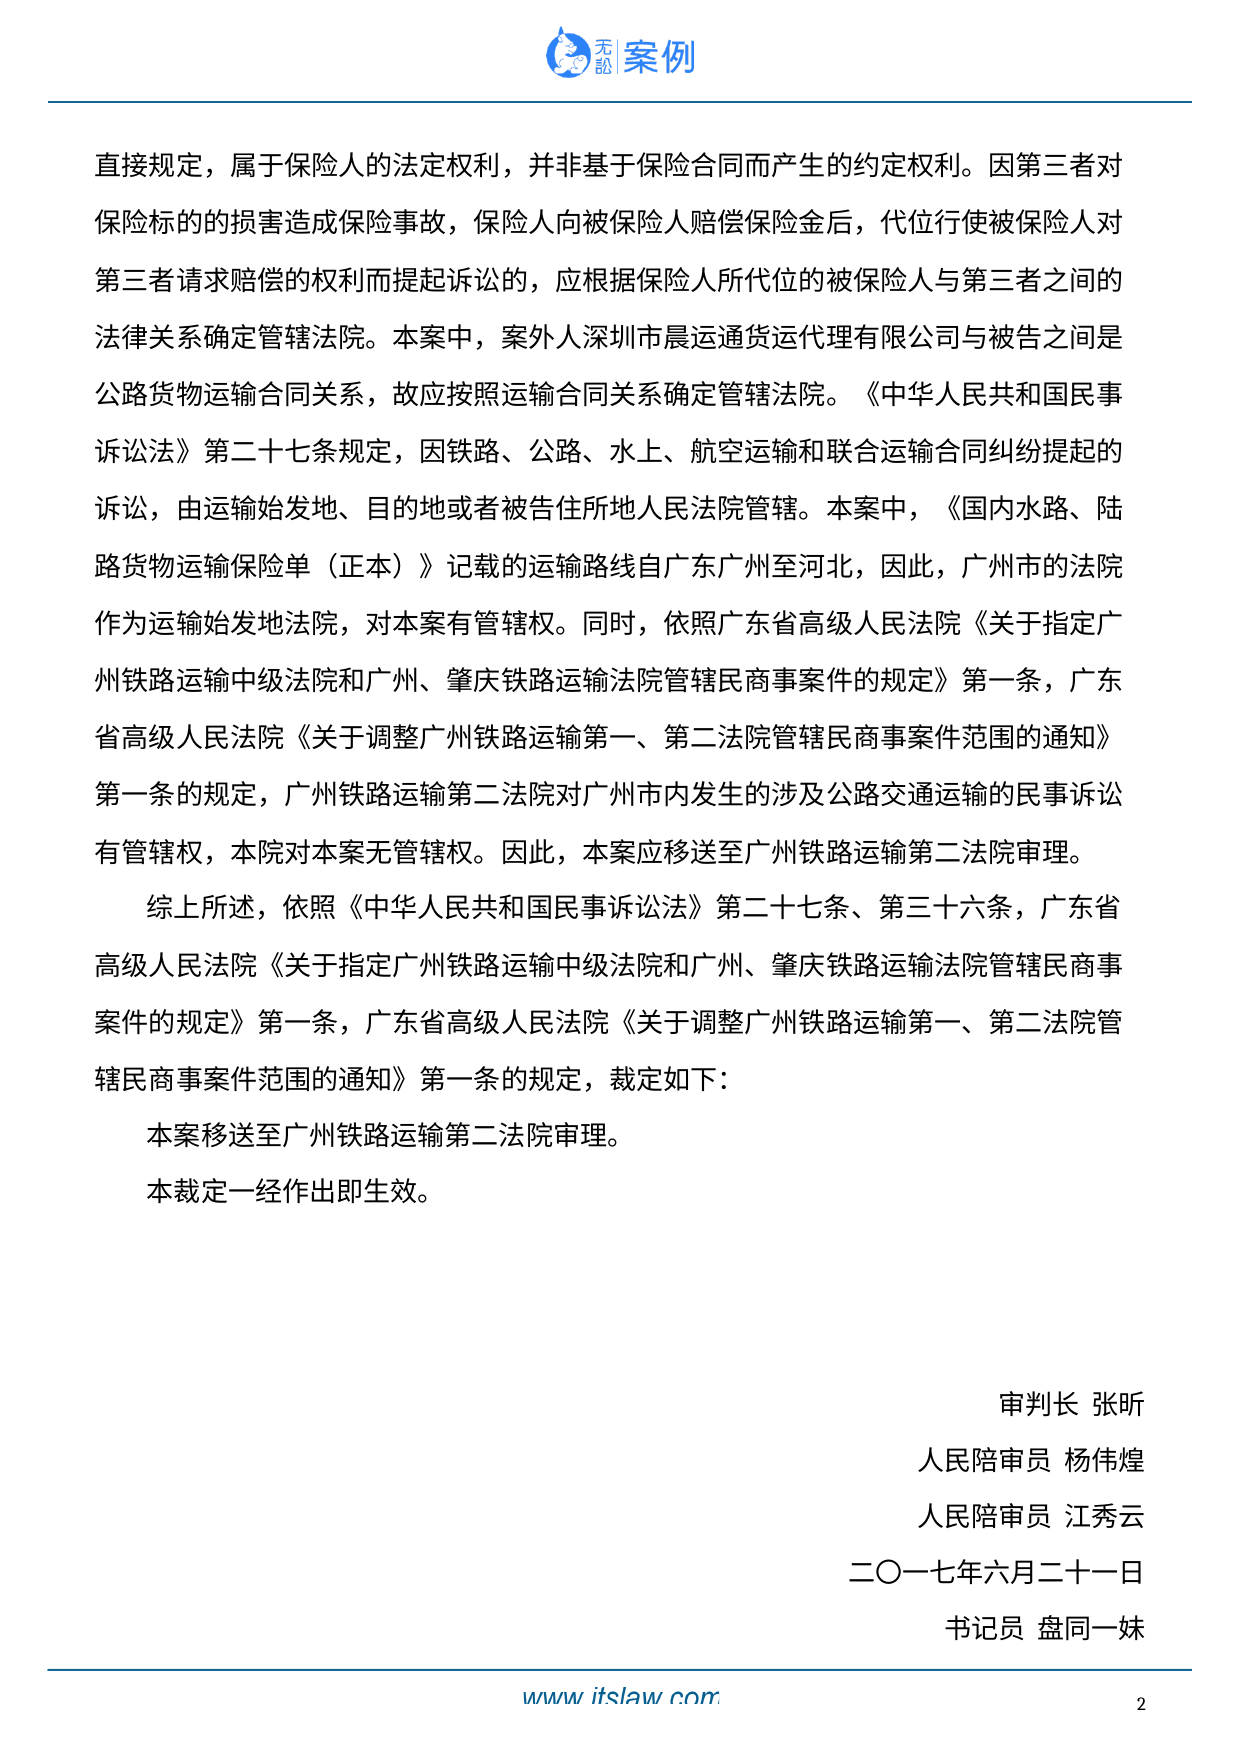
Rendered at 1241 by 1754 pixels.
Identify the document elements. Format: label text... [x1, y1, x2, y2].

text 本案移送至广州铁路运输第二法院审理。 [94, 1111, 1146, 1155]
text 审判长 张昕 [94, 1381, 1146, 1425]
text 书记员 盘同一妹 [94, 1604, 1146, 1648]
picture [523, 1687, 720, 1704]
text 本裁定一经作出即生效。 [94, 1167, 1146, 1211]
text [94, 85, 1146, 872]
text 人民陪审员 江秀云 [94, 1492, 1146, 1537]
text 二〇一七年六月二十一日 [94, 1548, 1146, 1592]
text 人民陪审员 杨伟煌 [94, 1437, 1146, 1481]
text 综上所述，依照《中华人民共和国民事诉讼法》第二十七条、第三十六条，广东省高级人民法院《关于指定广州铁路运输中级法院和广州、肇庆铁路运输法院管辖民商事案件的规定》第一条，广东省高级人民法院《关于调整广州铁路运输第一、第二法院管辖民商事案件范围的通知》第一条的规定，裁定如下： [94, 884, 1146, 1099]
picture [546, 26, 694, 78]
